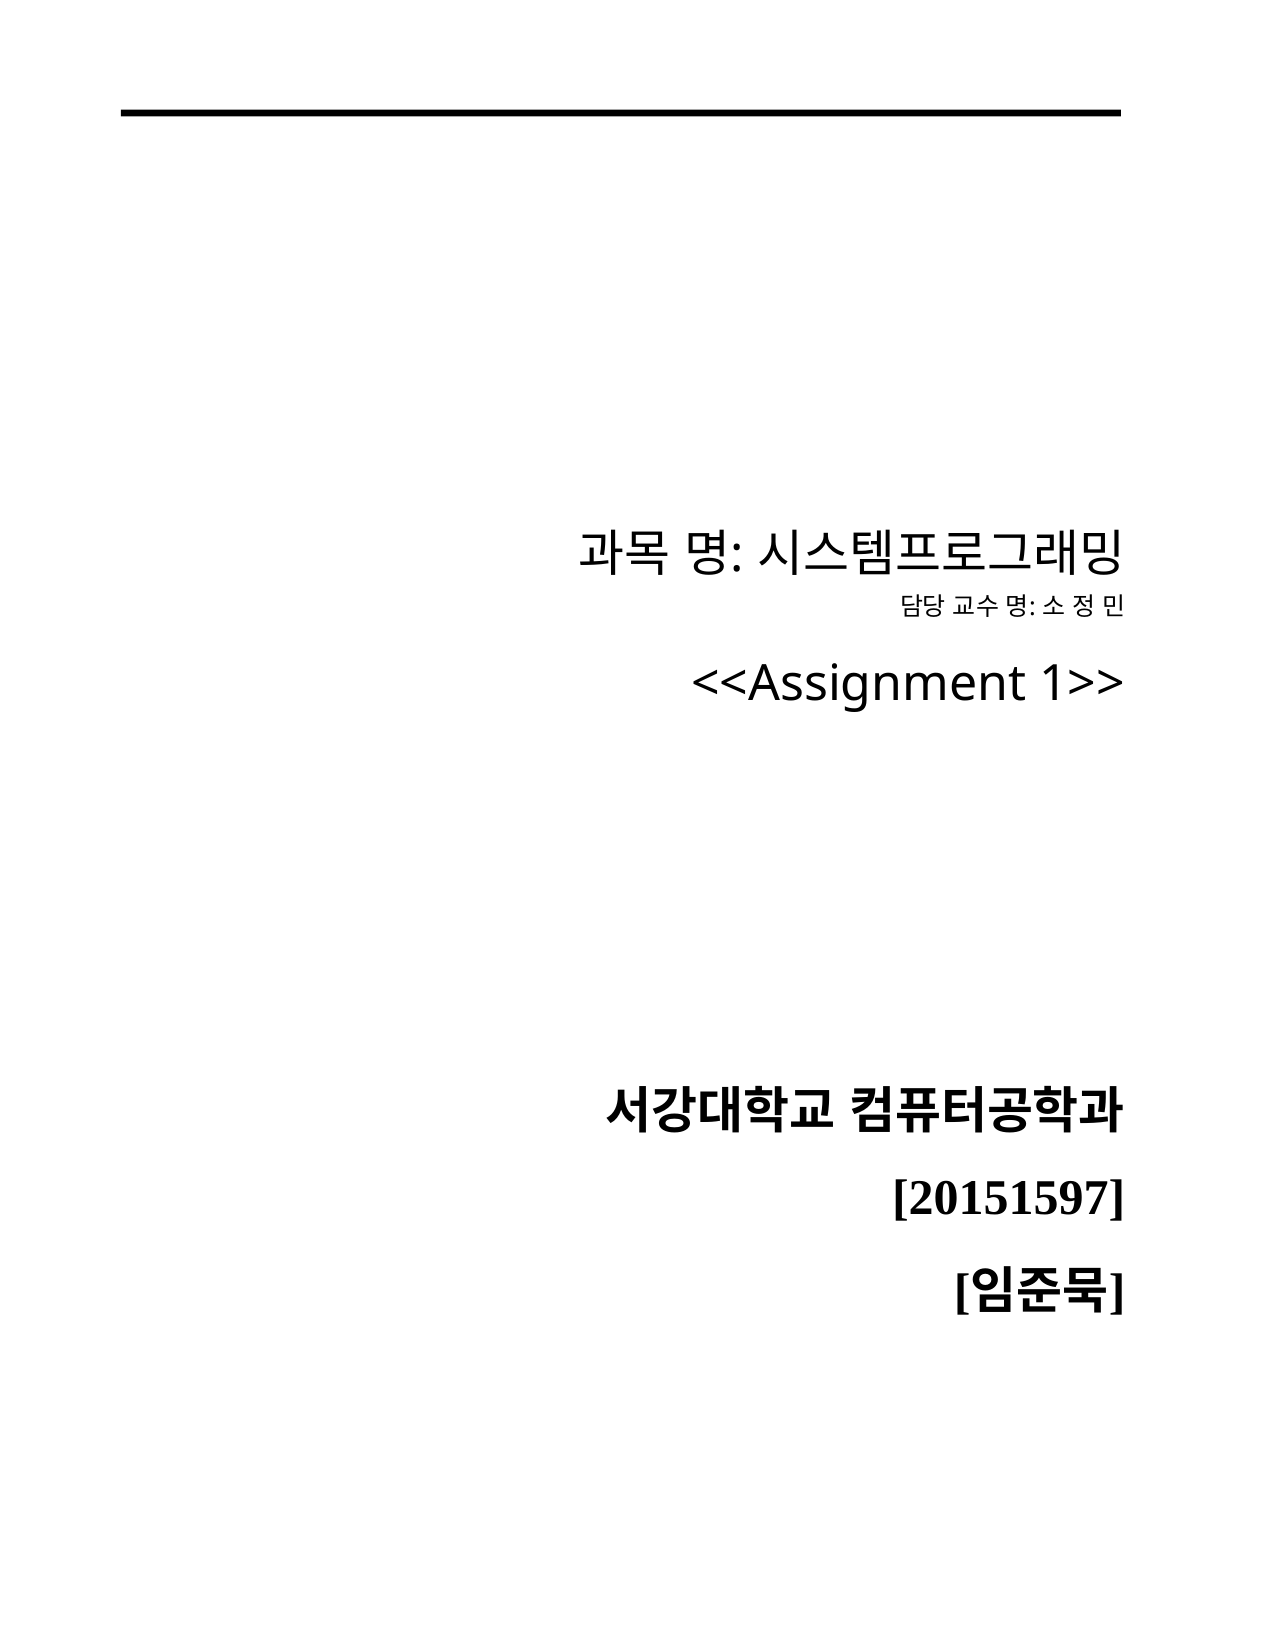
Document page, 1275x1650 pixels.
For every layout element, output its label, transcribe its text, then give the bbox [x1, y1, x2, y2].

text 담당 교수 명: 소 정 민 [150, 586, 1125, 622]
text [20151597] [150, 1168, 1125, 1225]
text [임준묵] [150, 1250, 1125, 1323]
text <<Assignment 1>> [150, 647, 1125, 715]
text 과목 명: 시스템프로그래밍 [150, 513, 1125, 586]
text 서강대학교 컴퓨터공학과 [150, 1070, 1125, 1143]
